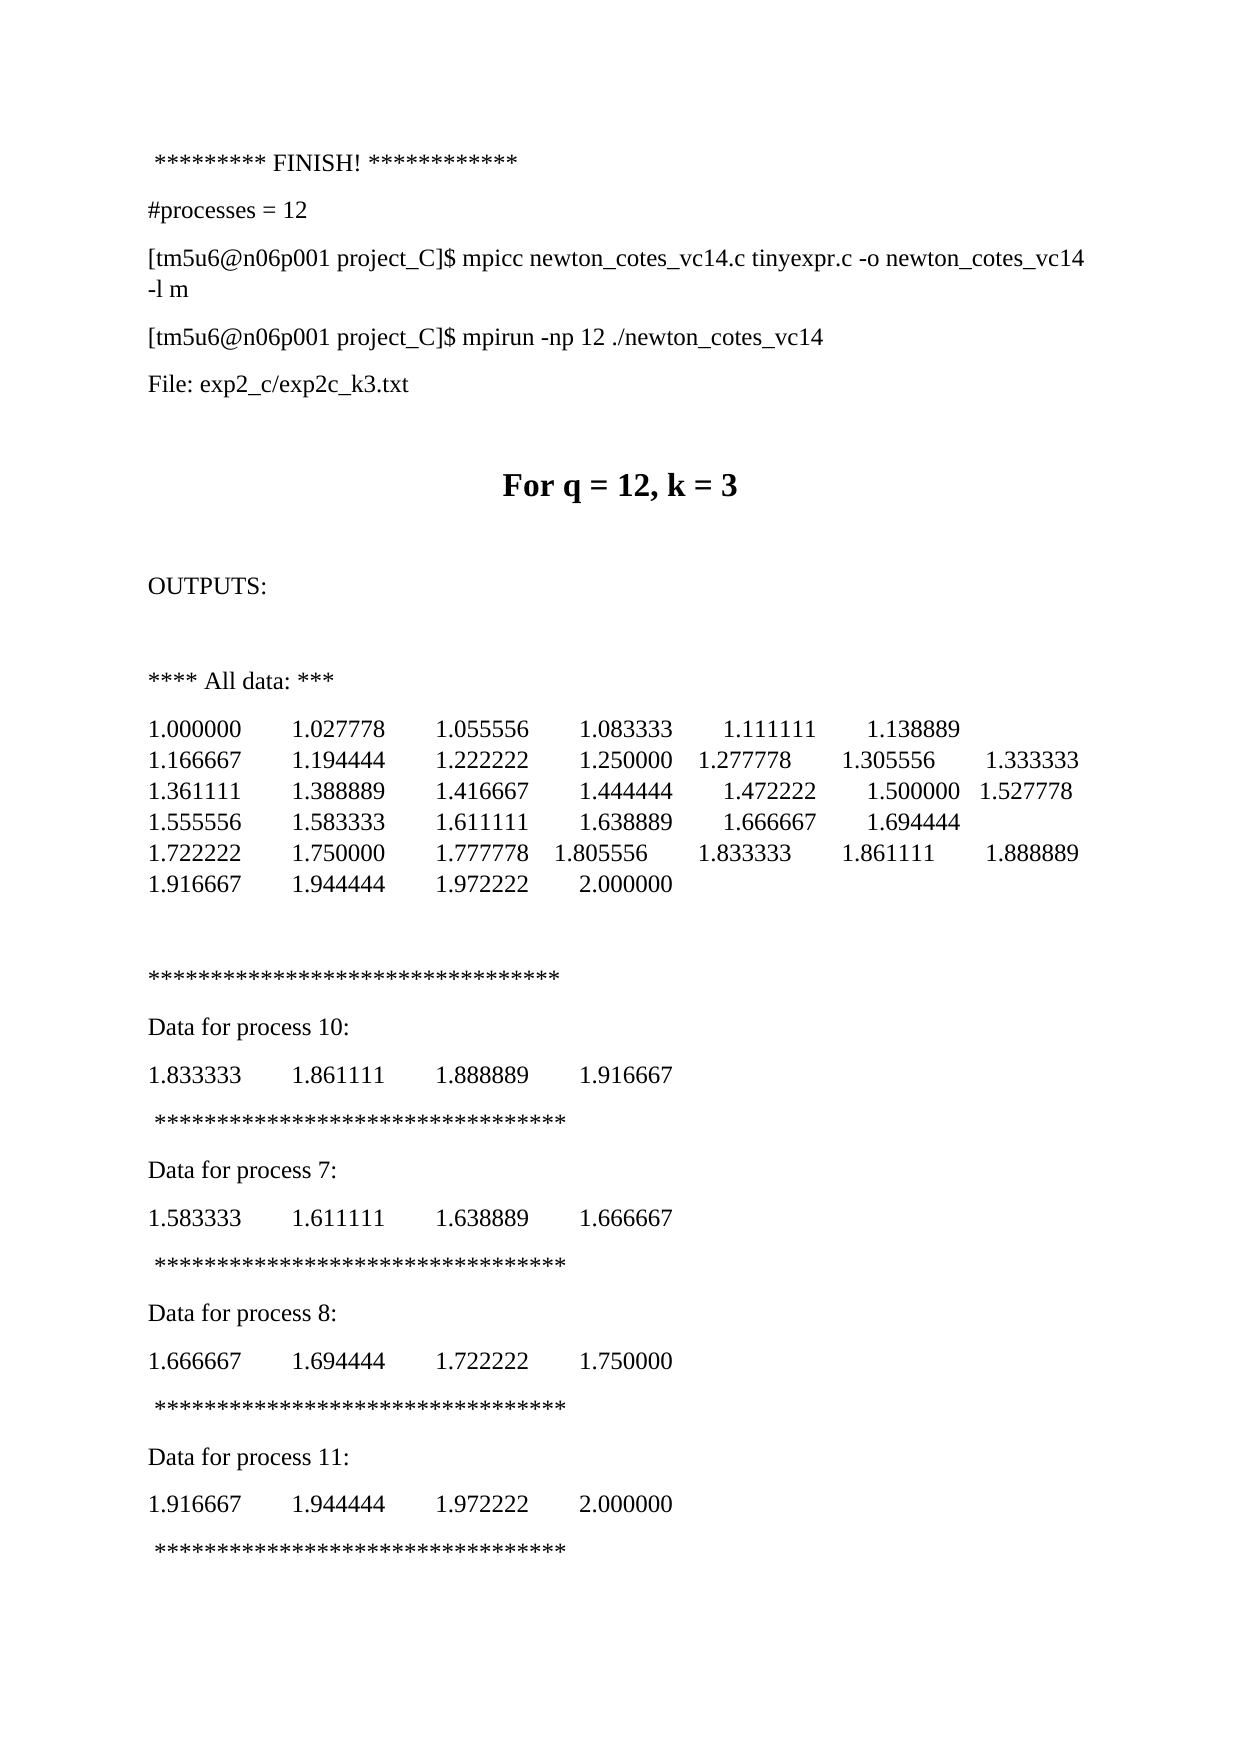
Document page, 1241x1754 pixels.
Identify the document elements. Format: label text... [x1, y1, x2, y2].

text 1.583333 1.611111 1.638889 1.666667 [148, 1203, 1092, 1232]
text ********************************* [148, 1394, 1092, 1423]
text OUTPUTS: [148, 571, 1092, 599]
text Data for process 8: [148, 1298, 1092, 1327]
text 1.666667 1.694444 1.722222 1.750000 [148, 1346, 1092, 1375]
text 1.916667 1.944444 1.972222 2.000000 [148, 1489, 1092, 1518]
text Data for process 7: [148, 1155, 1092, 1184]
text 1.000000 1.027778 1.055556 1.083333 1.111111 1.138889 1.166667 1.194444 1.222222 1.250000 1.277778 1.305556 1.333333 1.361111 1.388889 1.416667 1.444444 1.472222 1.500000 1.527778 1.555556 1.583333 1.611111 1.638889 1.666667 1.694444 1.722222 1.750000 1.777778 1.805556 1.833333 1.861111 1.888889 1.916667 1.944444 1.972222 2.000000 [148, 714, 1092, 898]
text ********************************* [148, 1251, 1092, 1279]
text **** All data: *** [148, 666, 1092, 695]
text ********************************* [148, 1108, 1092, 1136]
text 1.833333 1.861111 1.888889 1.916667 [148, 1060, 1092, 1089]
text [tm5u6@n06p001 project_C]$ mpicc newton_cotes_vc14.c tinyexpr.c -o newton_cotes_vc14 -l m [148, 243, 1092, 303]
text #processes = 12 [148, 195, 1092, 224]
text [tm5u6@n06p001 project_C]$ mpirun -np 12 ./newton_cotes_vc14 [148, 322, 1092, 351]
text Data for process 11: [148, 1442, 1092, 1470]
text Data for process 10: [148, 1012, 1092, 1041]
text File: exp2_c/exp2c_k3.txt [148, 369, 1092, 398]
text ********************************* [148, 1537, 1092, 1566]
text ********************************* [148, 964, 1092, 993]
text ********* FINISH! ************ [148, 148, 1092, 176]
text For q = 12, k = 3 [148, 465, 1092, 503]
